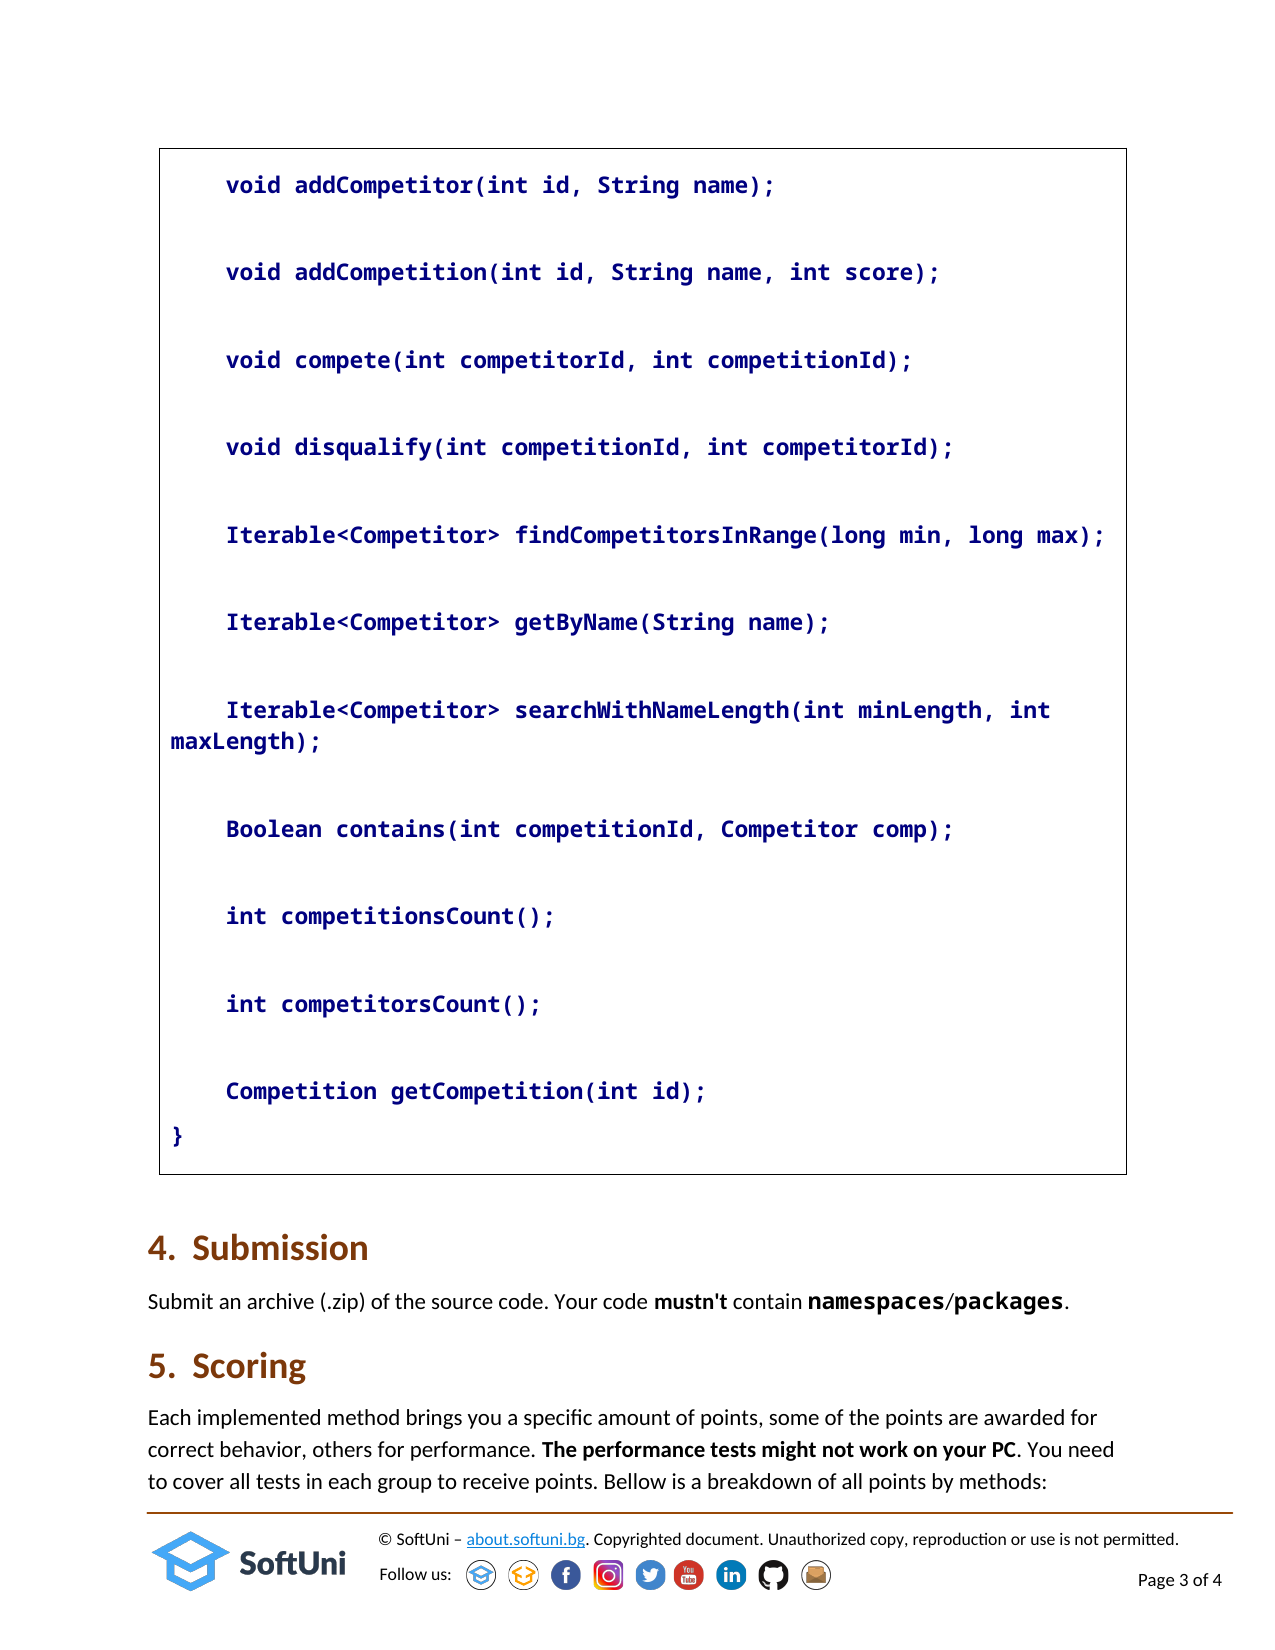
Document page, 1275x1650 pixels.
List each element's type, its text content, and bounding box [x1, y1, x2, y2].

picture [801, 1560, 831, 1590]
text Submit an archive (.zip) of the source code. Your code mustn't contain namespaces/packages. [148, 1285, 1127, 1316]
subtitle Submission [148, 1224, 1127, 1270]
text Each implemented method brings you a specific amount of points, some of the points are awarded for correct behavior, others for performance. The performance tests might not work on your PC. You need to cover all tests in each group to receive points. Bellow is a breakdown of all points by methods: [148, 1403, 1127, 1495]
picture [738, 1581, 747, 1590]
picture [551, 1560, 581, 1590]
picture [673, 1560, 704, 1590]
picture [635, 1560, 666, 1590]
subtitle Scoring [148, 1342, 1127, 1388]
picture [145, 1525, 352, 1597]
picture [508, 1560, 539, 1590]
picture [738, 1560, 747, 1569]
picture [716, 1581, 725, 1590]
picture [466, 1560, 496, 1590]
picture [758, 1560, 789, 1590]
picture [730, 1572, 740, 1582]
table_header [160, 149, 1126, 1174]
picture [716, 1560, 725, 1569]
picture [593, 1560, 624, 1590]
